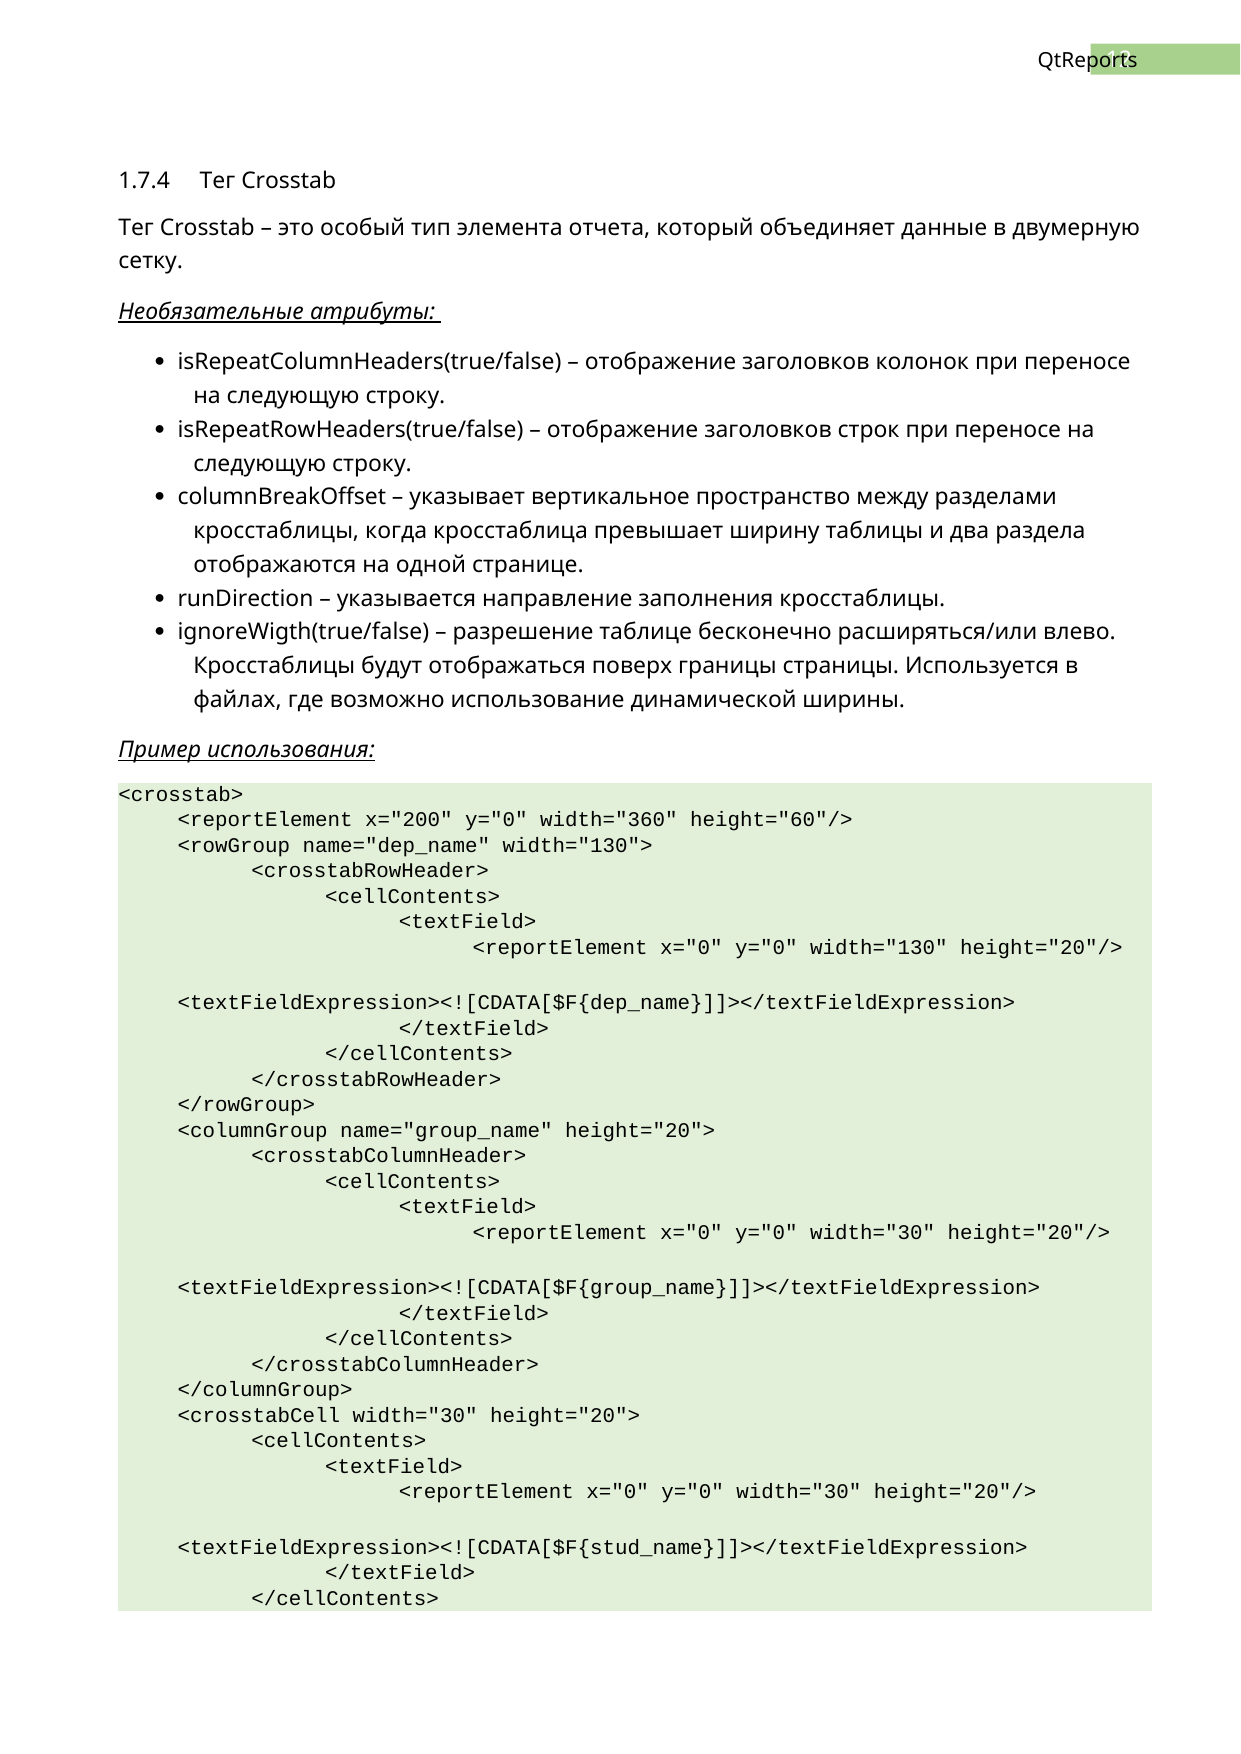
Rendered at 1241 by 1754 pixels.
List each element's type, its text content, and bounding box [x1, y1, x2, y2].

text </columnGroup> [118, 1379, 1152, 1403]
text Пример использования: [118, 733, 1152, 764]
text <textFieldExpression><![CDATA[$F{stud_name}]]></textFieldExpression> [118, 1507, 1152, 1560]
text <textField> [118, 1456, 1152, 1479]
list isRepeatRowHeaders(true/false) – отображение заголовков строк при переносе на следующую строку. [156, 413, 1152, 478]
text Необязательные атрибуты: [118, 295, 1152, 326]
list isRepeatColumnHeaders(true/false) – отображение заголовков колонок при переносе на следующую строку. [156, 345, 1152, 410]
list runDirection – указывается направление заполнения кросстаблицы. [156, 581, 1152, 613]
text <reportElement x="200" y="0" width="360" height="60"/> [118, 809, 1152, 833]
subtitle 1.7.4 Тег Crosstab [118, 164, 1152, 196]
text </cellContents> [118, 1043, 1152, 1067]
text <cellContents> [118, 1171, 1152, 1194]
text <cellContents> [118, 886, 1152, 909]
text </crosstabColumnHeader> [118, 1354, 1152, 1377]
text </crosstabRowHeader> [118, 1069, 1152, 1092]
text <textField> [118, 911, 1152, 935]
text </cellContents> [118, 1328, 1152, 1352]
text </rowGroup> [118, 1094, 1152, 1118]
text <textField> [118, 1196, 1152, 1220]
text </textField> [118, 1303, 1152, 1326]
text <textFieldExpression><![CDATA[$F{group_name}]]></textFieldExpression> [118, 1247, 1152, 1301]
text </textField> [118, 1562, 1152, 1586]
text <rowGroup name="dep_name" width="130"> [118, 834, 1152, 858]
text </cellContents> [118, 1588, 1152, 1611]
text <textFieldExpression><![CDATA[$F{dep_name}]]></textFieldExpression> [118, 962, 1152, 1016]
text <crosstabRowHeader> [118, 860, 1152, 884]
text <crosstab> [118, 783, 1152, 807]
text <crosstabCell width="30" height="20"> [118, 1405, 1152, 1428]
text <cellContents> [118, 1430, 1152, 1454]
list ignoreWigth(true/false) – разрешение таблице бесконечно расширяться/или влево. Кросстаблицы будут отображаться поверх границы страницы. Используется в файлах, где возможно использование динамической ширины. [156, 615, 1152, 714]
text Тег Crosstab – это особый тип элемента отчета, который объединяет данные в двумерную сетку. [118, 211, 1152, 276]
list columnBreakOffset – указывает вертикальное пространство между разделами кросстаблицы, когда кросстаблица превышает ширину таблицы и два раздела отображаются на одной странице. [156, 480, 1152, 579]
text <reportElement x="0" y="0" width="30" height="20"/> [118, 1481, 1152, 1505]
text <crosstabColumnHeader> [118, 1145, 1152, 1169]
text <reportElement x="0" y="0" width="30" height="20"/> [118, 1222, 1152, 1245]
text <columnGroup name="group_name" height="20"> [118, 1120, 1152, 1143]
text <reportElement x="0" y="0" width="130" height="20"/> [118, 937, 1152, 960]
text </textField> [118, 1018, 1152, 1041]
